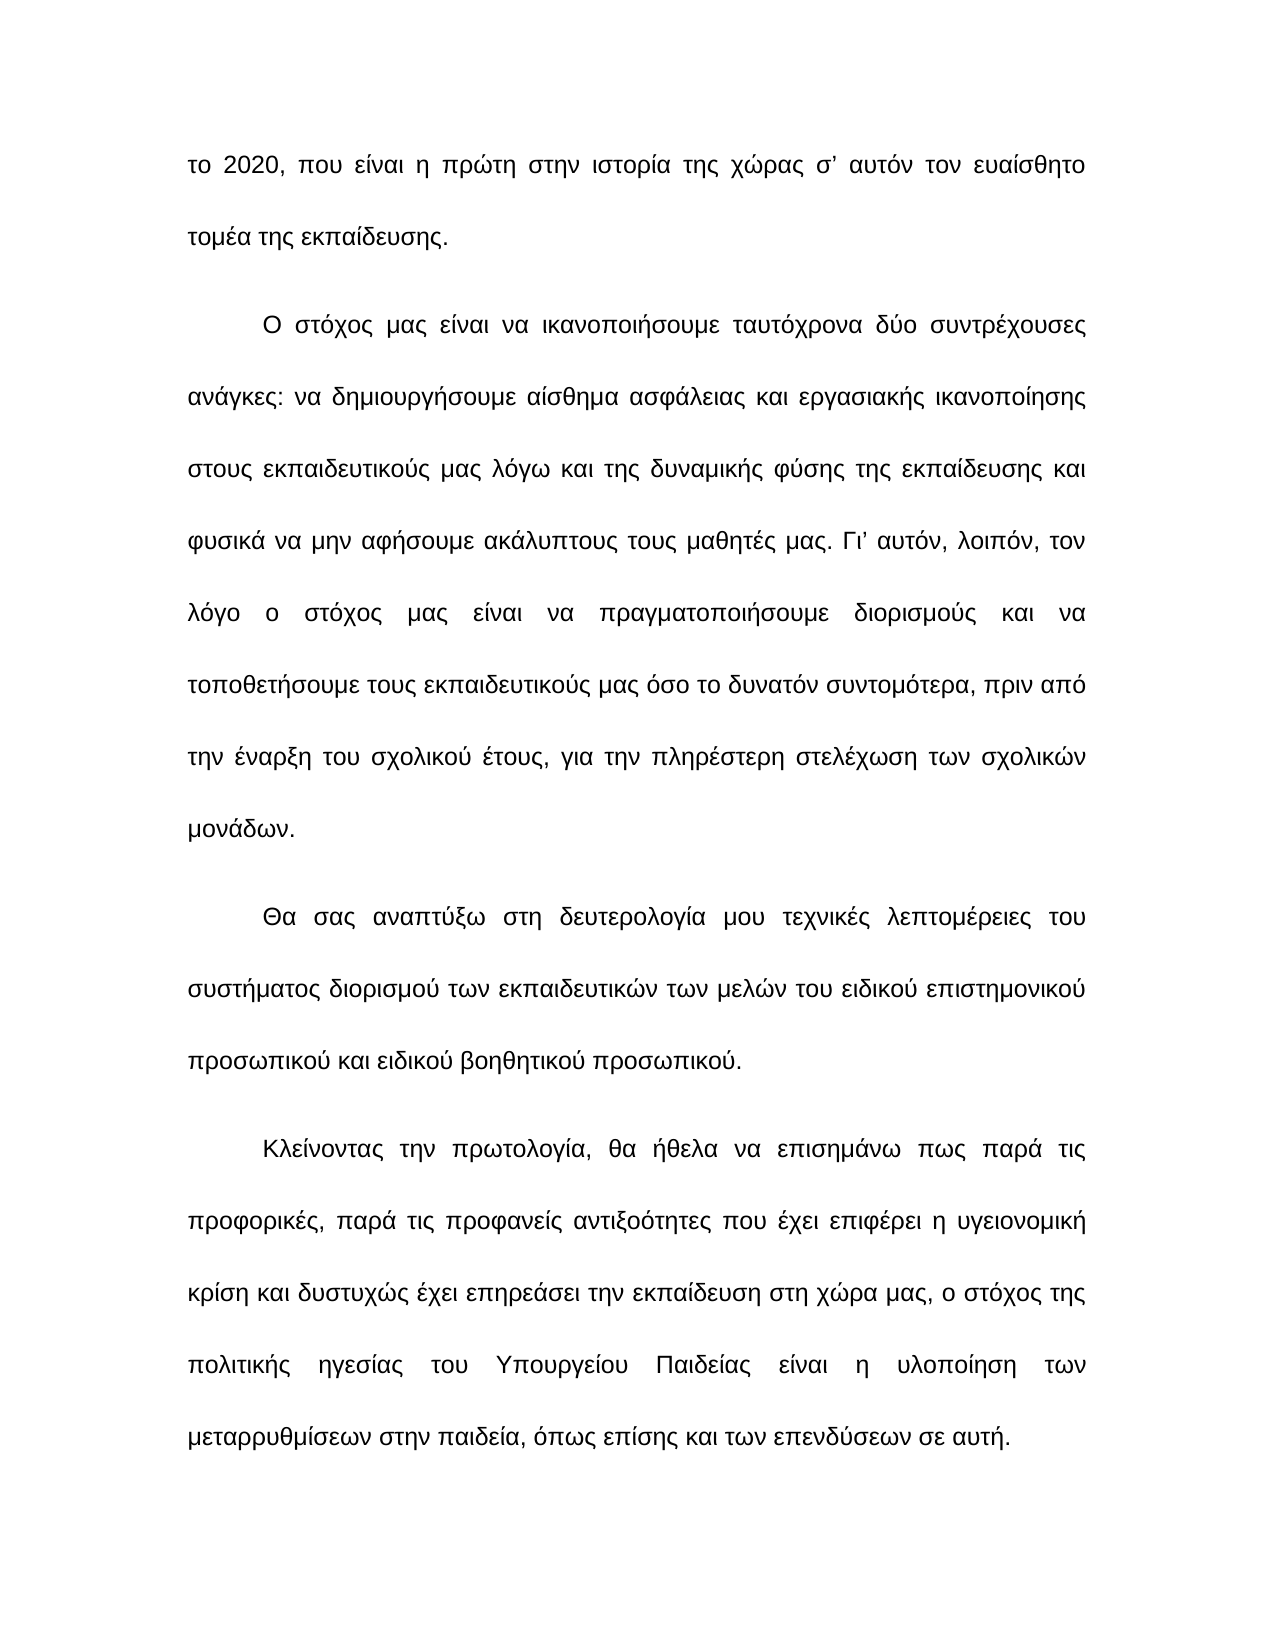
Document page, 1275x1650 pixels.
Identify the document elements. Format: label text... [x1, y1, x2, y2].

text Θα σας αναπτύξω στη δευτερολογία μου τεχνικές λεπτομέρειες του συστήματος διορισμού των εκπαιδευτικών των μελών του ειδικού επιστημονικού προσωπικού και ειδικού βοηθητικού προσωπικού. [187, 902, 1087, 1074]
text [187, 150, 1087, 251]
text Κλείνοντας την πρωτολογία, θα ήθελα να επισημάνω πως παρά τις προφορικές, παρά τις προφανείς αντιξοότητες που έχει επιφέρει η υγειονομική κρίση και δυστυχώς έχει επηρεάσει την εκπαίδευση στη χώρα μας, ο στόχος της πολιτικής ηγεσίας του Υπουργείου Παιδείας είναι η υλοποίηση των μεταρρυθμίσεων στην παιδεία, όπως επίσης και των επενδύσεων σε αυτή. [187, 1134, 1087, 1451]
text Ο στόχος μας είναι να ικανοποιήσουμε ταυτόχρονα δύο συντρέχουσες ανάγκες: να δημιουργήσουμε αίσθημα ασφάλειας και εργασιακής ικανοποίησης στους εκπαιδευτικούς μας λόγω και της δυναμικής φύσης της εκπαίδευσης και φυσικά να μην αφήσουμε ακάλυπτους τους μαθητές μας. Γι’ αυτόν, λοιπόν, τον λόγο ο στόχος μας είναι να πραγματοποιήσουμε διορισμούς και να τοποθετήσουμε τους εκπαιδευτικούς μας όσο το δυνατόν συντομότερα, πριν από την έναρξη του σχολικού έτους, για την πληρέστερη στελέχωση των σχολικών μονάδων. [187, 310, 1087, 842]
